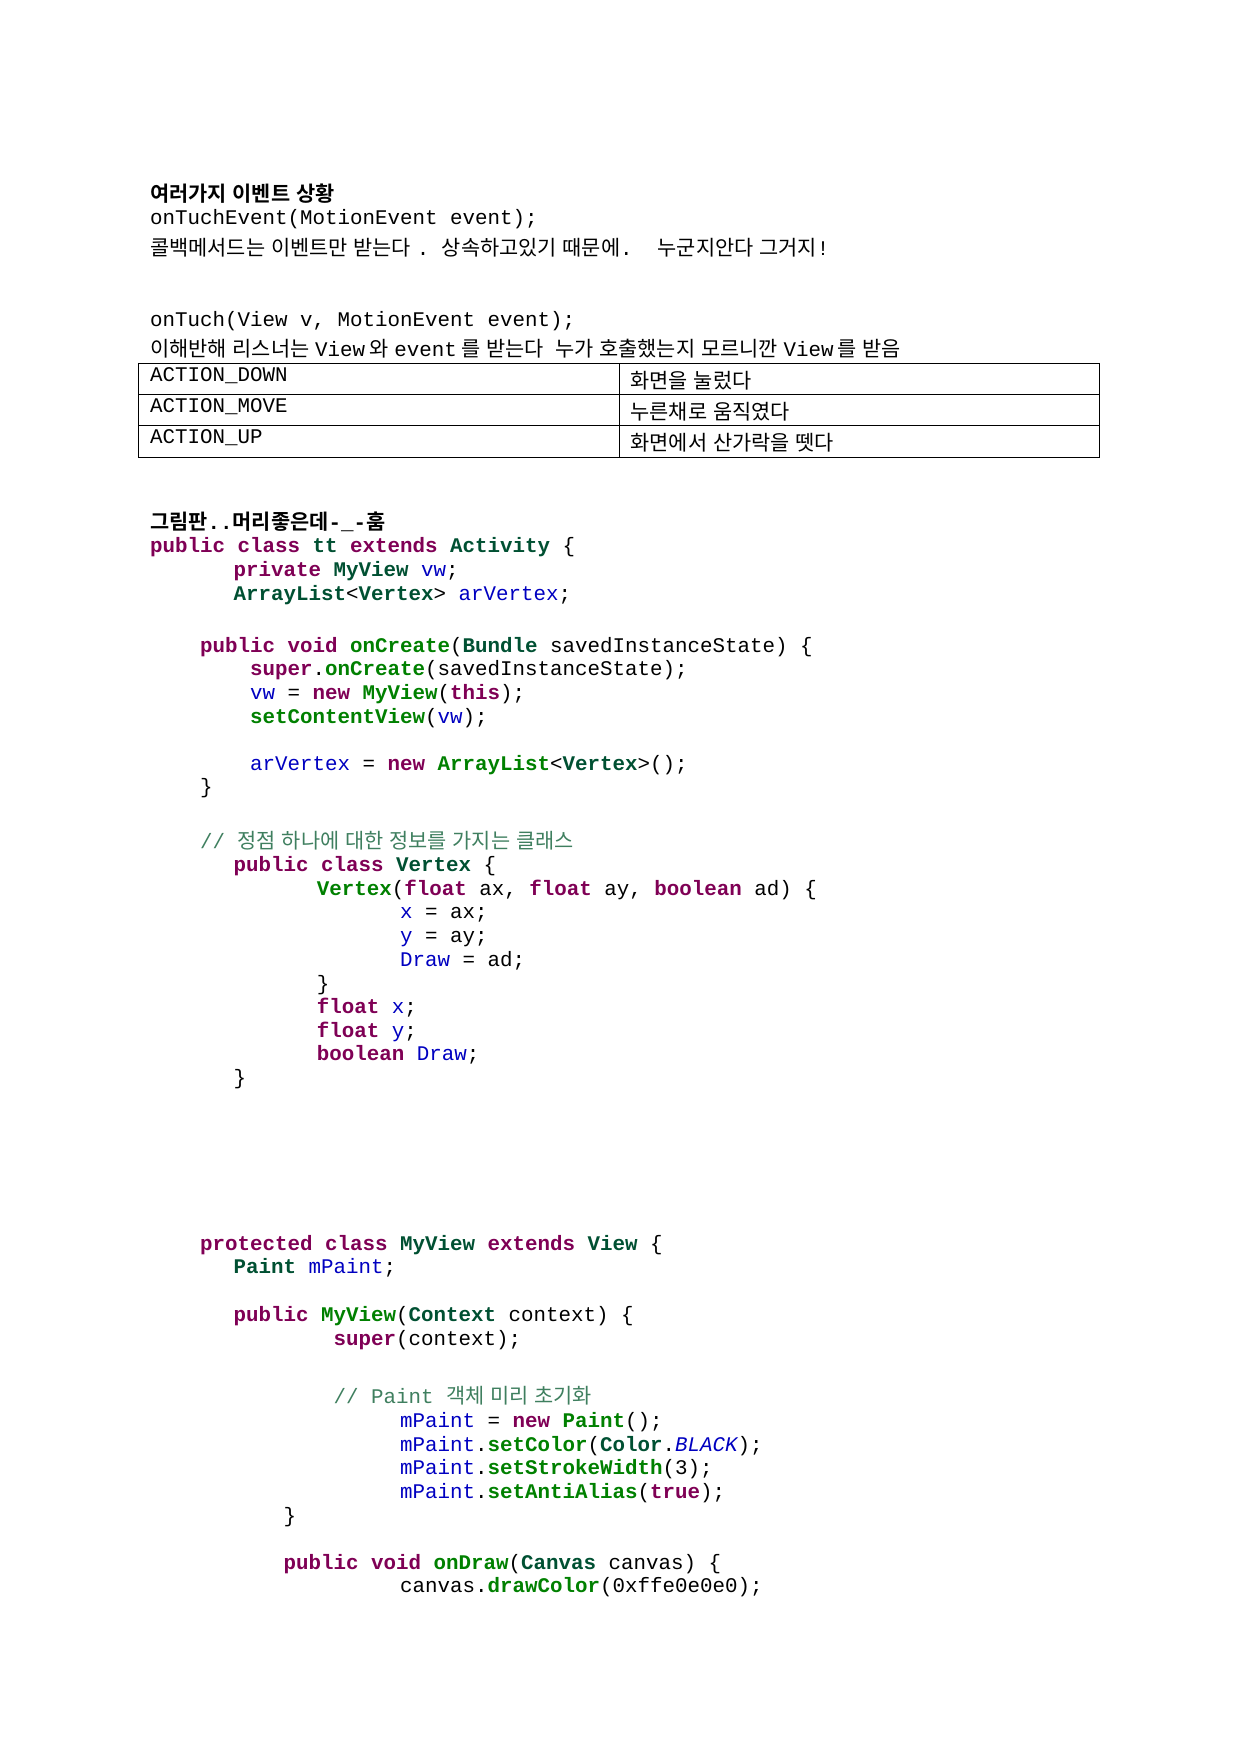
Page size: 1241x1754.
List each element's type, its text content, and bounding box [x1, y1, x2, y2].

text private MyView vw; [150, 559, 1090, 583]
text public void onCreate(Bundle savedInstanceState) { [150, 635, 1090, 658]
text } [150, 972, 1090, 996]
text onTuchEvent(MotionEvent event); [150, 207, 1090, 231]
text vw = new MyView(this); [150, 682, 1090, 706]
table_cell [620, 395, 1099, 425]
text public void onDraw(Canvas canvas) { [150, 1552, 1090, 1576]
text public MyView(Context context) { [150, 1304, 1090, 1327]
text canvas.drawColor(0xffe0e0e0); [150, 1576, 1090, 1599]
text public class Vertex { [150, 854, 1090, 878]
text x = ax; [150, 902, 1090, 925]
text onTuch(View v, MotionEvent event); [150, 309, 1090, 332]
text protected class MyView extends View { [150, 1233, 1090, 1257]
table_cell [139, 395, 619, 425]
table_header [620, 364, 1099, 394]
text mPaint = new Paint(); [150, 1410, 1090, 1434]
text public class tt extends Activity { [150, 535, 1090, 559]
text Draw = ad; [150, 949, 1090, 972]
text arVertex = new ArrayList<Vertex>(); [150, 753, 1090, 777]
text float y; [150, 1020, 1090, 1043]
text mPaint.setAntiAlias(true); [150, 1481, 1090, 1504]
text // Paint 객체 미리 초기화 [150, 1379, 1090, 1410]
text } [150, 1504, 1090, 1528]
text setContentView(vw); [150, 706, 1090, 729]
text ArrayList<Vertex> arVertex; [150, 583, 1090, 606]
text 그림판..머리좋은데-_-훔 [150, 505, 1090, 535]
text super.onCreate(savedInstanceState); [150, 658, 1090, 682]
text super(context); [150, 1327, 1090, 1351]
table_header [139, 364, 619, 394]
text Vertex(float ax, float ay, boolean ad) { [150, 878, 1090, 902]
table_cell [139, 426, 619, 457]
text boolean Draw; [150, 1043, 1090, 1067]
text } [150, 1067, 1090, 1091]
text float x; [150, 996, 1090, 1020]
text mPaint.setStrokeWidth(3); [150, 1457, 1090, 1481]
text 콜백메서드는 이벤트만 받는다 . 상속하고있기 때문에. 누군지안다 그거지! [150, 231, 1090, 261]
text } [150, 777, 1090, 800]
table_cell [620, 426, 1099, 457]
text y = ay; [150, 925, 1090, 949]
text // 정점 하나에 대한 정보를 가지는 클래스 [150, 824, 1090, 854]
text 이해반해 리스너는 View와 event를 받는다 누가 호출했는지 모르니깐 View를 받음 [150, 332, 1090, 363]
text Paint mPaint; [150, 1257, 1090, 1280]
text mPaint.setColor(Color.BLACK); [150, 1434, 1090, 1457]
text 여러가지 이벤트 상황 [150, 177, 1090, 207]
